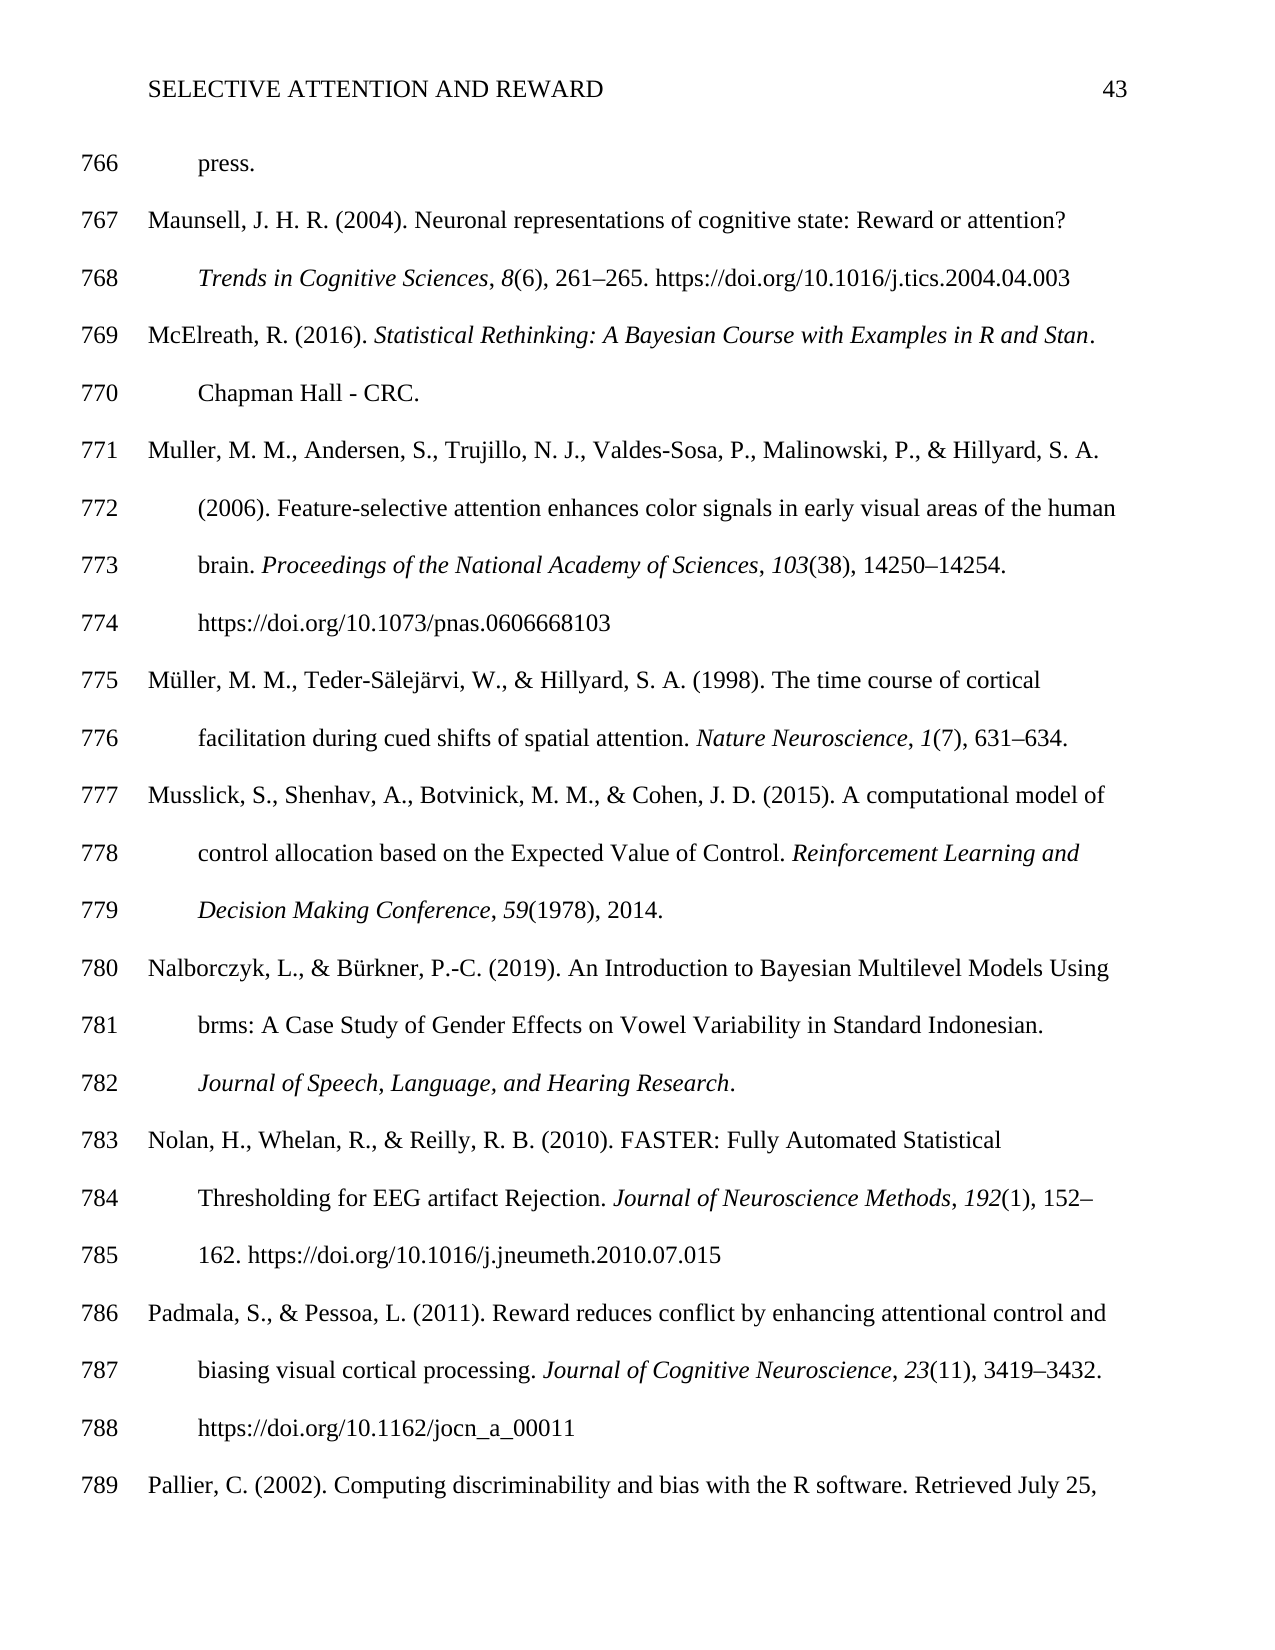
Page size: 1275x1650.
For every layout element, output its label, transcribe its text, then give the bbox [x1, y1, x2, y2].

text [148, 1470, 1127, 1499]
text Musslick, S., Shenhav, A., Botvinick, M. M., & Cohen, J. D. (2015). A computational model of control allocation based on the Expected Value of Control. Reinforcement Learning and Decision Making Conference, 59(1978), 2014. [148, 780, 1127, 924]
text McElreath, R. (2016). Statistical Rethinking: A Bayesian Course with Examples in R and Stan. Chapman Hall - CRC. [148, 320, 1127, 406]
text Müller, M. M., Teder-Sälejärvi, W., & Hillyard, S. A. (1998). The time course of cortical facilitation during cued shifts of spatial attention. Nature Neuroscience, 1(7), 631–634. [148, 665, 1127, 751]
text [148, 148, 1127, 176]
text Padmala, S., & Pessoa, L. (2011). Reward reduces conflict by enhancing attentional control and biasing visual cortical processing. Journal of Cognitive Neuroscience, 23(11), 3419–3432. https://doi.org/10.1162/jocn_a_00011 [148, 1298, 1127, 1441]
text Maunsell, J. H. R. (2004). Neuronal representations of cognitive state: Reward or attention? Trends in Cognitive Sciences, 8(6), 261–265. https://doi.org/10.1016/j.tics.2004.04.003 [148, 205, 1127, 291]
text Muller, M. M., Andersen, S., Trujillo, N. J., Valdes-Sosa, P., Malinowski, P., & Hillyard, S. A. (2006). Feature-selective attention enhances color signals in early visual areas of the human brain. Proceedings of the National Academy of Sciences, 103(38), 14250–14254. https://doi.org/10.1073/pnas.0606668103 [148, 435, 1127, 636]
text Nolan, H., Whelan, R., & Reilly, R. B. (2010). FASTER: Fully Automated Statistical Thresholding for EEG artifact Rejection. Journal of Neuroscience Methods, 192(1), 152–162. https://doi.org/10.1016/j.jneumeth.2010.07.015 [148, 1125, 1127, 1269]
text Nalborczyk, L., & Bürkner, P.-C. (2019). An Introduction to Bayesian Multilevel Models Using brms: A Case Study of Gender Effects on Vowel Variability in Standard Indonesian. Journal of Speech, Language, and Hearing Research. [148, 953, 1127, 1096]
